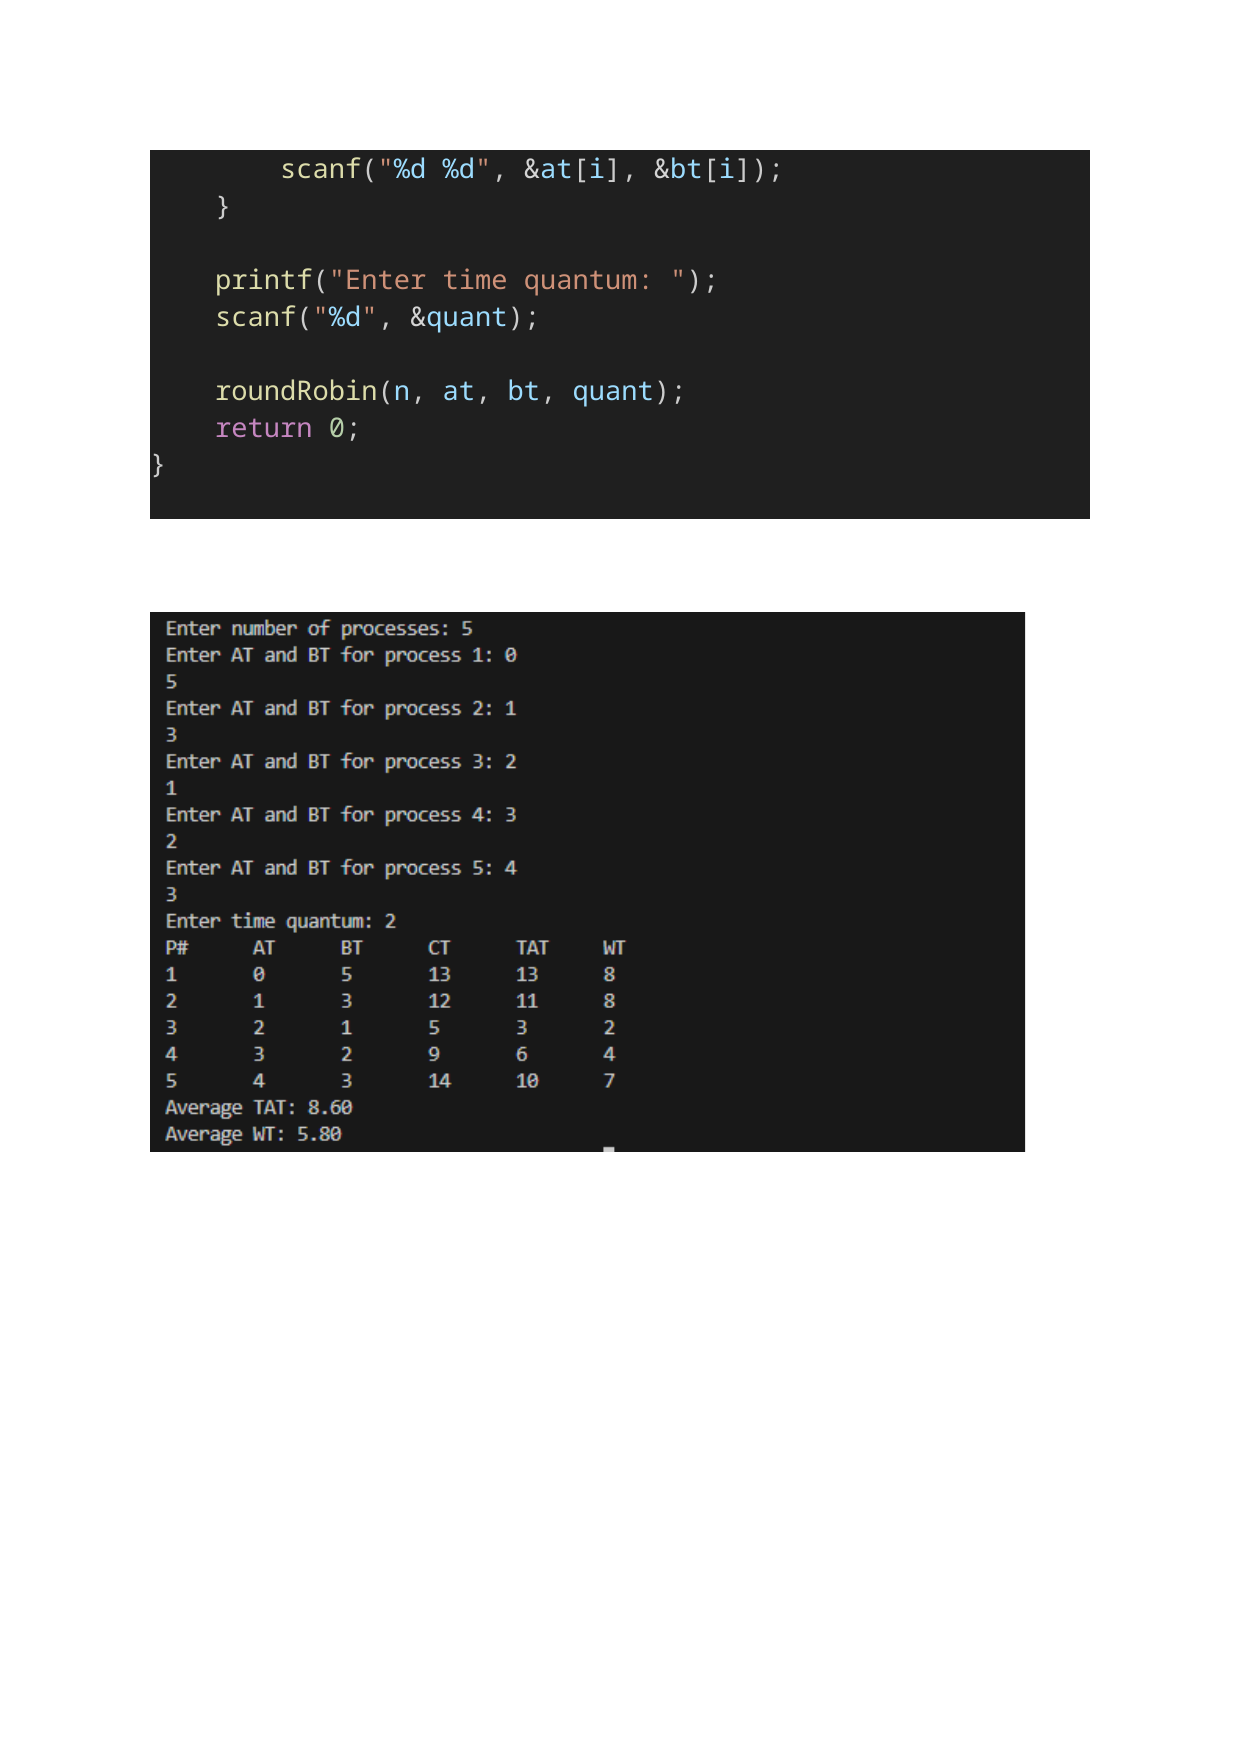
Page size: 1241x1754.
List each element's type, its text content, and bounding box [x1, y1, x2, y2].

text return 0; [150, 408, 1090, 445]
picture [150, 612, 1025, 1152]
text } [150, 187, 1090, 224]
text scanf("%d %d", &at[i], &bt[i]); [150, 150, 1090, 187]
text roundRobin(n, at, bt, quant); [150, 371, 1090, 408]
text scanf("%d", &quant); [150, 297, 1090, 334]
text printf("Enter time quantum: "); [150, 261, 1090, 297]
text } [150, 445, 1090, 482]
